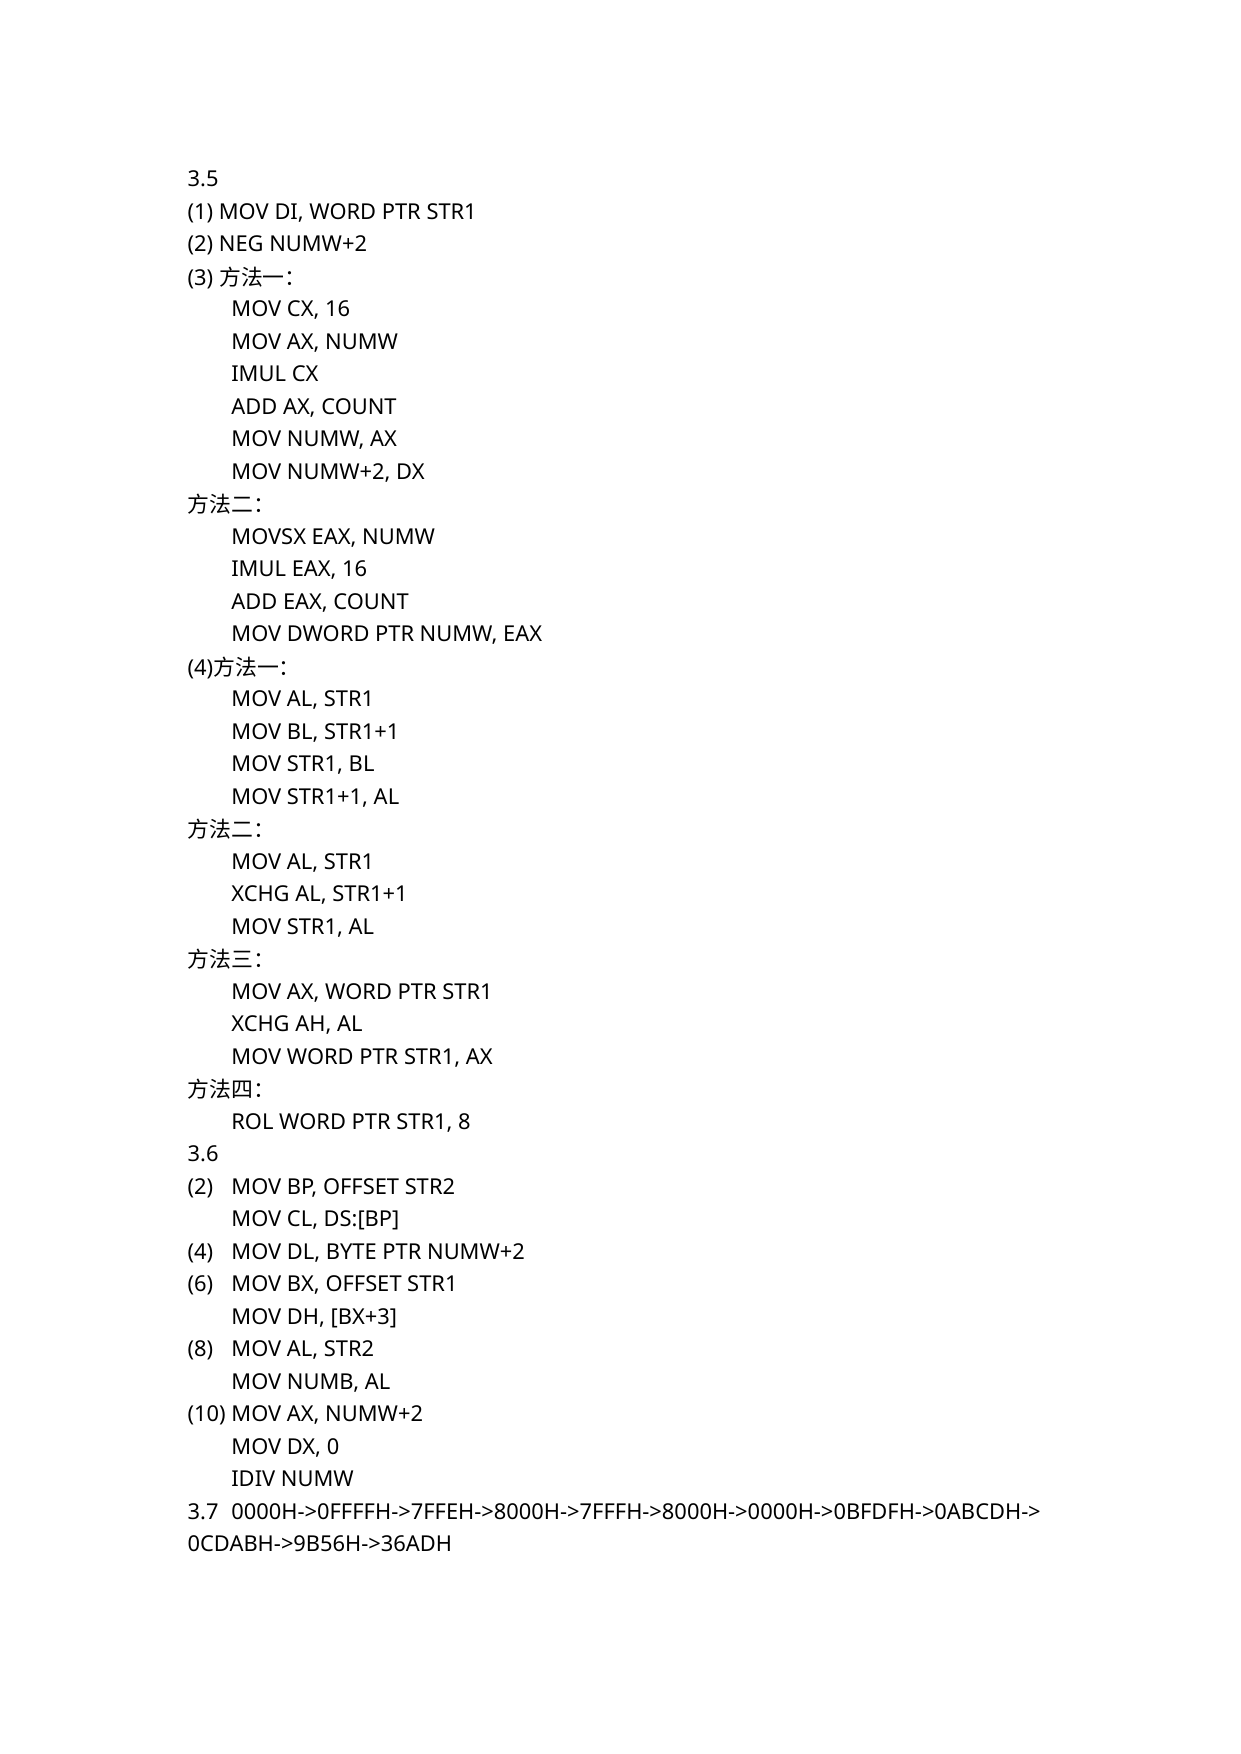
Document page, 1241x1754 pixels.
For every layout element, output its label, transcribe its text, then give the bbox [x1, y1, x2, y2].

text (4) MOV DL, BYTE PTR NUMW+2 [187, 1234, 1053, 1267]
text (8) MOV AL, STR2 [187, 1332, 1053, 1364]
text ROL WORD PTR STR1, 8 [187, 1104, 1053, 1137]
text (1) MOV DI, WORD PTR STR1 [187, 194, 1053, 227]
text MOVSX EAX, NUMW [187, 519, 1053, 552]
text 方法二： [187, 812, 1053, 844]
text 0CDABH->9B56H->36ADH [187, 1527, 1053, 1559]
text (3) 方法一： [187, 259, 1053, 292]
text MOV DH, [BX+3] [187, 1299, 1053, 1332]
text MOV STR1, AL [187, 909, 1053, 942]
text MOV DX, 0 [187, 1429, 1053, 1462]
text 方法二： [187, 487, 1053, 519]
text XCHG AL, STR1+1 [187, 877, 1053, 909]
text 方法四： [187, 1072, 1053, 1104]
text 3.7 0000H->0FFFFH->7FFEH->8000H->7FFFH->8000H->0000H->0BFDFH->0ABCDH-> [187, 1494, 1053, 1527]
text MOV NUMB, AL [187, 1364, 1053, 1397]
text MOV DWORD PTR NUMW, EAX [187, 617, 1053, 649]
text MOV BL, STR1+1 [187, 714, 1053, 747]
text (10) MOV AX, NUMW+2 [187, 1397, 1053, 1429]
text MOV WORD PTR STR1, AX [187, 1039, 1053, 1072]
text (6) MOV BX, OFFSET STR1 [187, 1267, 1053, 1299]
text MOV STR1, BL [187, 747, 1053, 779]
text (2) NEG NUMW+2 [187, 227, 1053, 259]
text ADD AX, COUNT [187, 389, 1053, 422]
text (4)方法一： [187, 649, 1053, 682]
text MOV NUMW+2, DX [187, 454, 1053, 487]
text MOV NUMW, AX [187, 422, 1053, 454]
text MOV CX, 16 [187, 292, 1053, 324]
text MOV STR1+1, AL [187, 779, 1053, 812]
text MOV CL, DS:[BP] [187, 1202, 1053, 1234]
text 方法三： [187, 942, 1053, 974]
text IMUL CX [187, 357, 1053, 389]
text MOV AX, WORD PTR STR1 [187, 974, 1053, 1007]
text 3.6 [187, 1137, 1053, 1169]
text MOV AL, STR1 [187, 844, 1053, 877]
text XCHG AH, AL [187, 1007, 1053, 1039]
text IDIV NUMW [187, 1462, 1053, 1494]
text (2) MOV BP, OFFSET STR2 [187, 1169, 1053, 1202]
text MOV AX, NUMW [187, 324, 1053, 357]
text 3.5 [187, 162, 1053, 194]
text IMUL EAX, 16 [187, 552, 1053, 584]
text MOV AL, STR1 [187, 682, 1053, 714]
text ADD EAX, COUNT [187, 584, 1053, 617]
